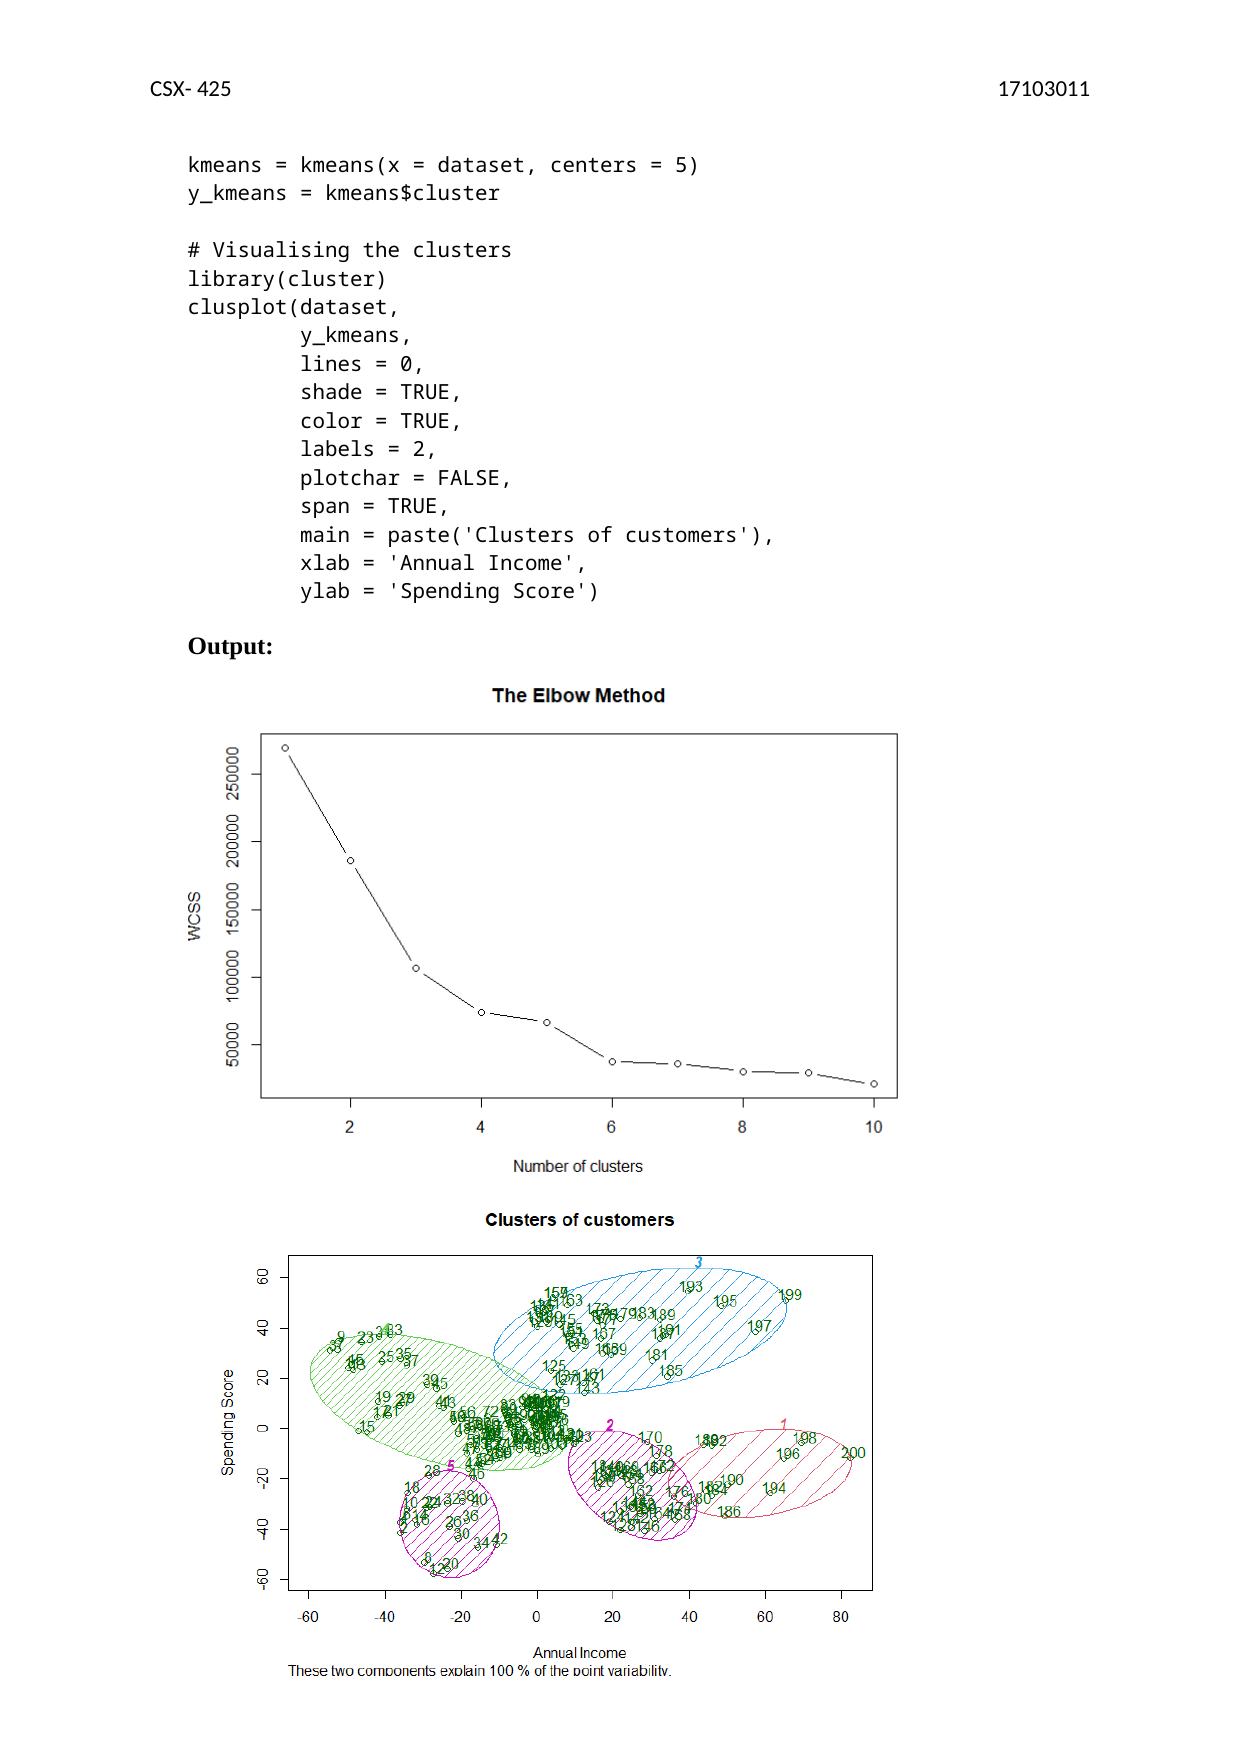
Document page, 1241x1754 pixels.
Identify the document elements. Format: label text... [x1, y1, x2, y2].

text # Visualising the clusters [187, 235, 1095, 264]
text Output: [187, 631, 1095, 660]
text library(cluster) [187, 264, 1095, 292]
text lines = 0, [187, 349, 1095, 377]
text shade = TRUE, [187, 377, 1095, 406]
text main = paste('Clusters of customers'), [187, 520, 1095, 548]
text kmeans = kmeans(x = dataset, centers = 5) [187, 150, 1095, 178]
picture [187, 660, 937, 1187]
text ylab = 'Spending Score') [187, 577, 1095, 605]
text plotchar = FALSE, [187, 463, 1095, 491]
text color = TRUE, [187, 406, 1095, 434]
text clusplot(dataset, [187, 292, 1095, 321]
text y_kmeans, [187, 321, 1095, 349]
text xlab = 'Annual Income', [187, 548, 1095, 577]
text y_kmeans = kmeans$cluster [187, 178, 1095, 207]
text labels = 2, [187, 434, 1095, 463]
text span = TRUE, [187, 491, 1095, 520]
picture [221, 1194, 902, 1676]
